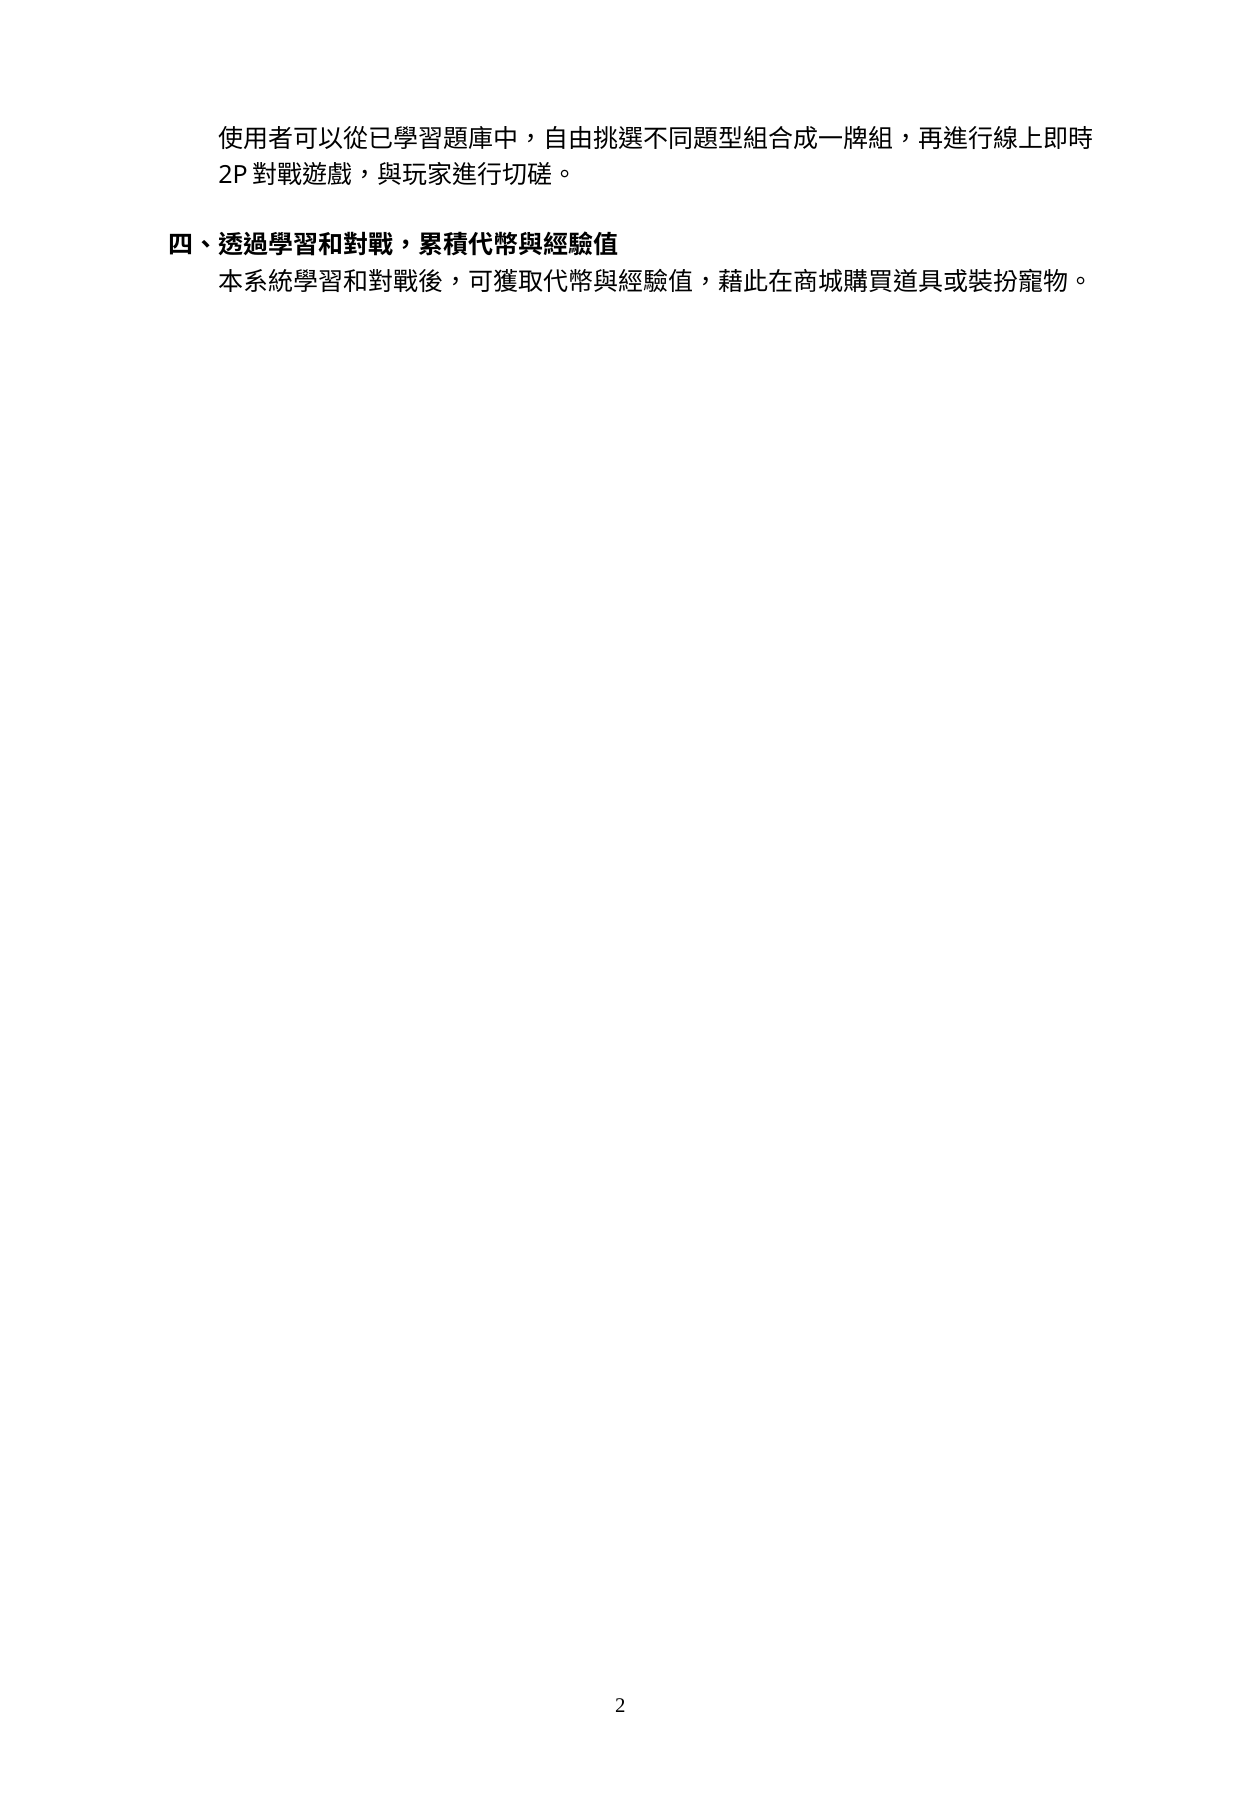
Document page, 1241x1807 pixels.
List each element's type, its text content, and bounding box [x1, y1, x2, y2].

text 四、透過學習和對戰，累積代幣與經驗值 [118, 225, 1122, 261]
text 使用者可以從已學習題庫中，自由挑選不同題型組合成一牌組，再進行線上即時2P對戰遊戲，與玩家進行切磋。 [218, 118, 1122, 191]
text 本系統學習和對戰後，可獲取代幣與經驗值，藉此在商城購買道具或裝扮寵物。 [168, 261, 1122, 297]
